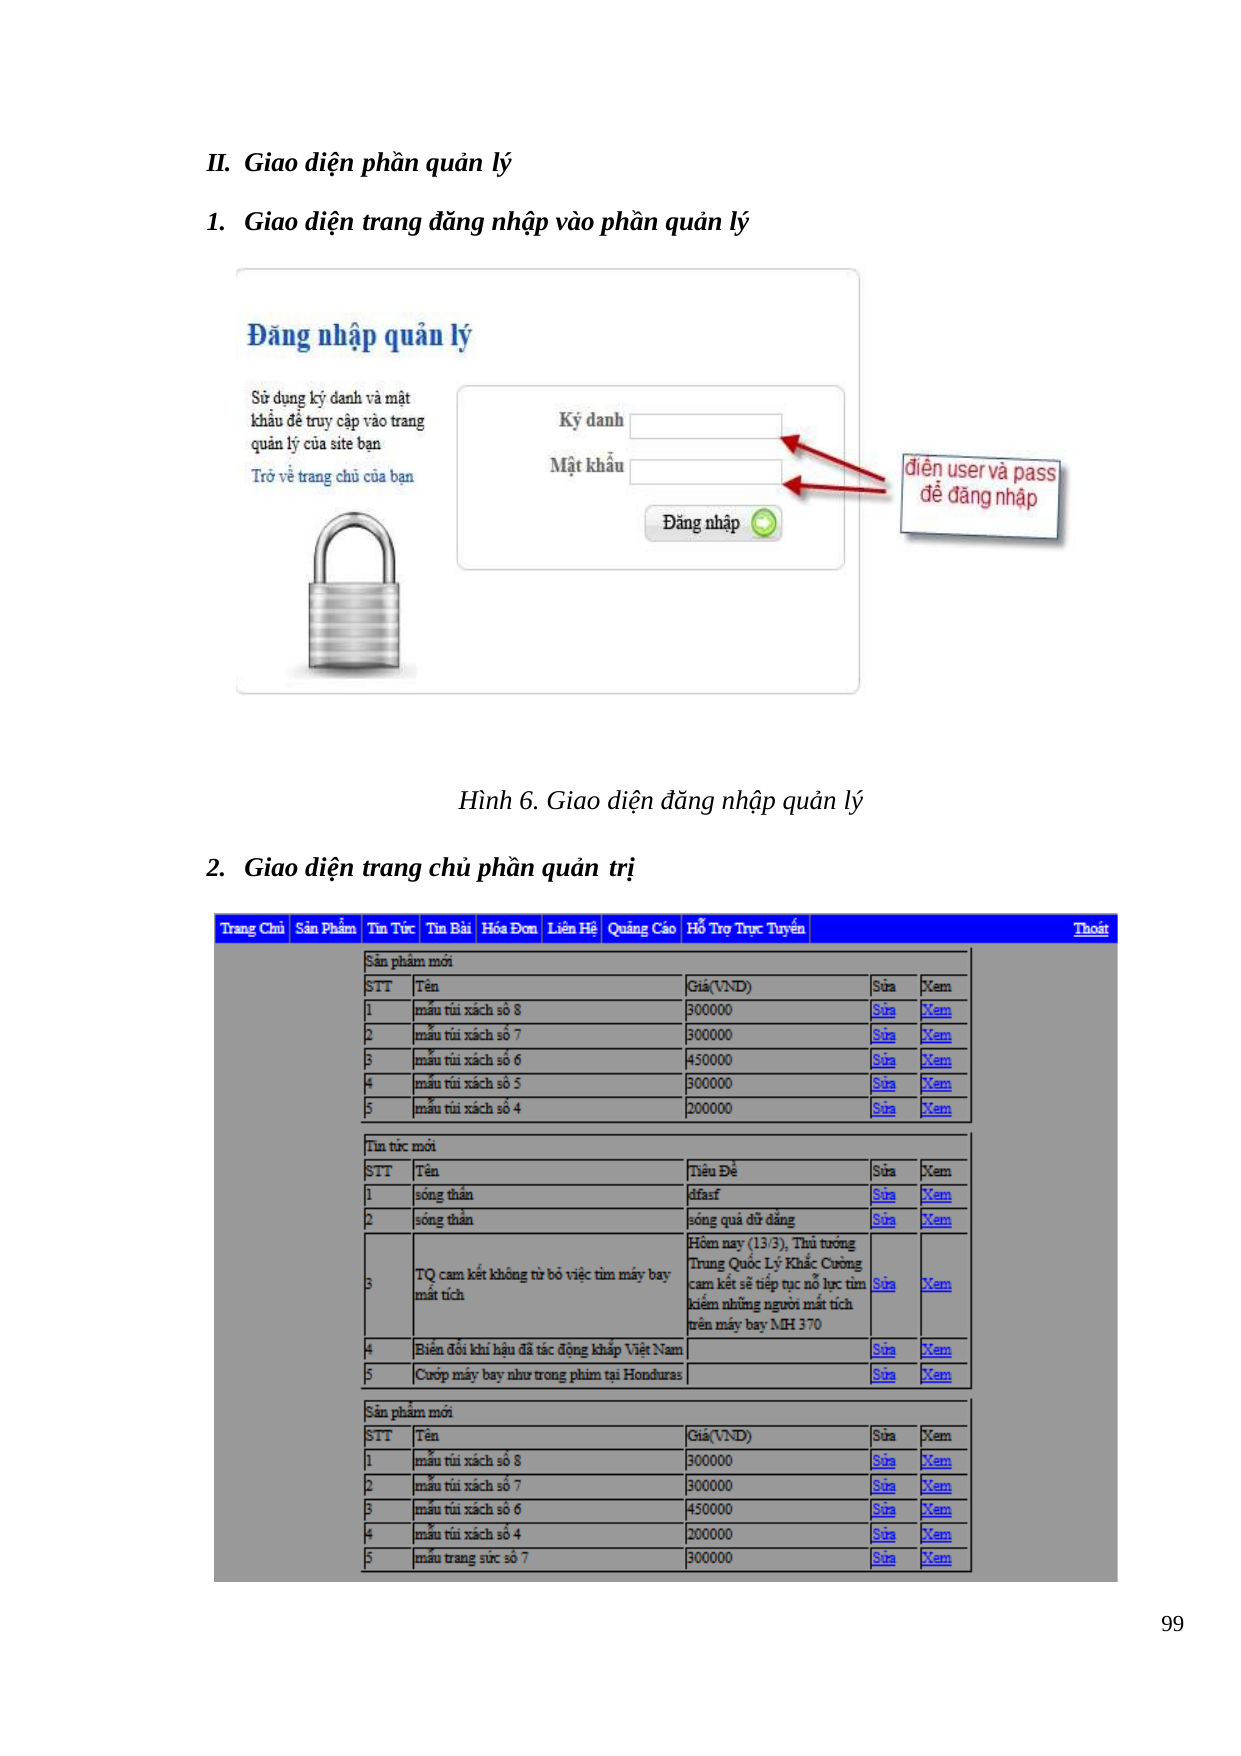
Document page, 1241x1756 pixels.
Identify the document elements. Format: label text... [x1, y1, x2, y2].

subtitle Giao diện trang chủ phần quản trị [206, 851, 1184, 882]
picture [236, 267, 1077, 696]
list Giao diện trang đăng nhập vào phần quản lý [206, 204, 1184, 236]
text Hình 6. Giao diện đăng nhập quản lý [458, 784, 1184, 815]
picture [214, 913, 1118, 1582]
subtitle Giao diện phần quản lý [206, 146, 1184, 177]
